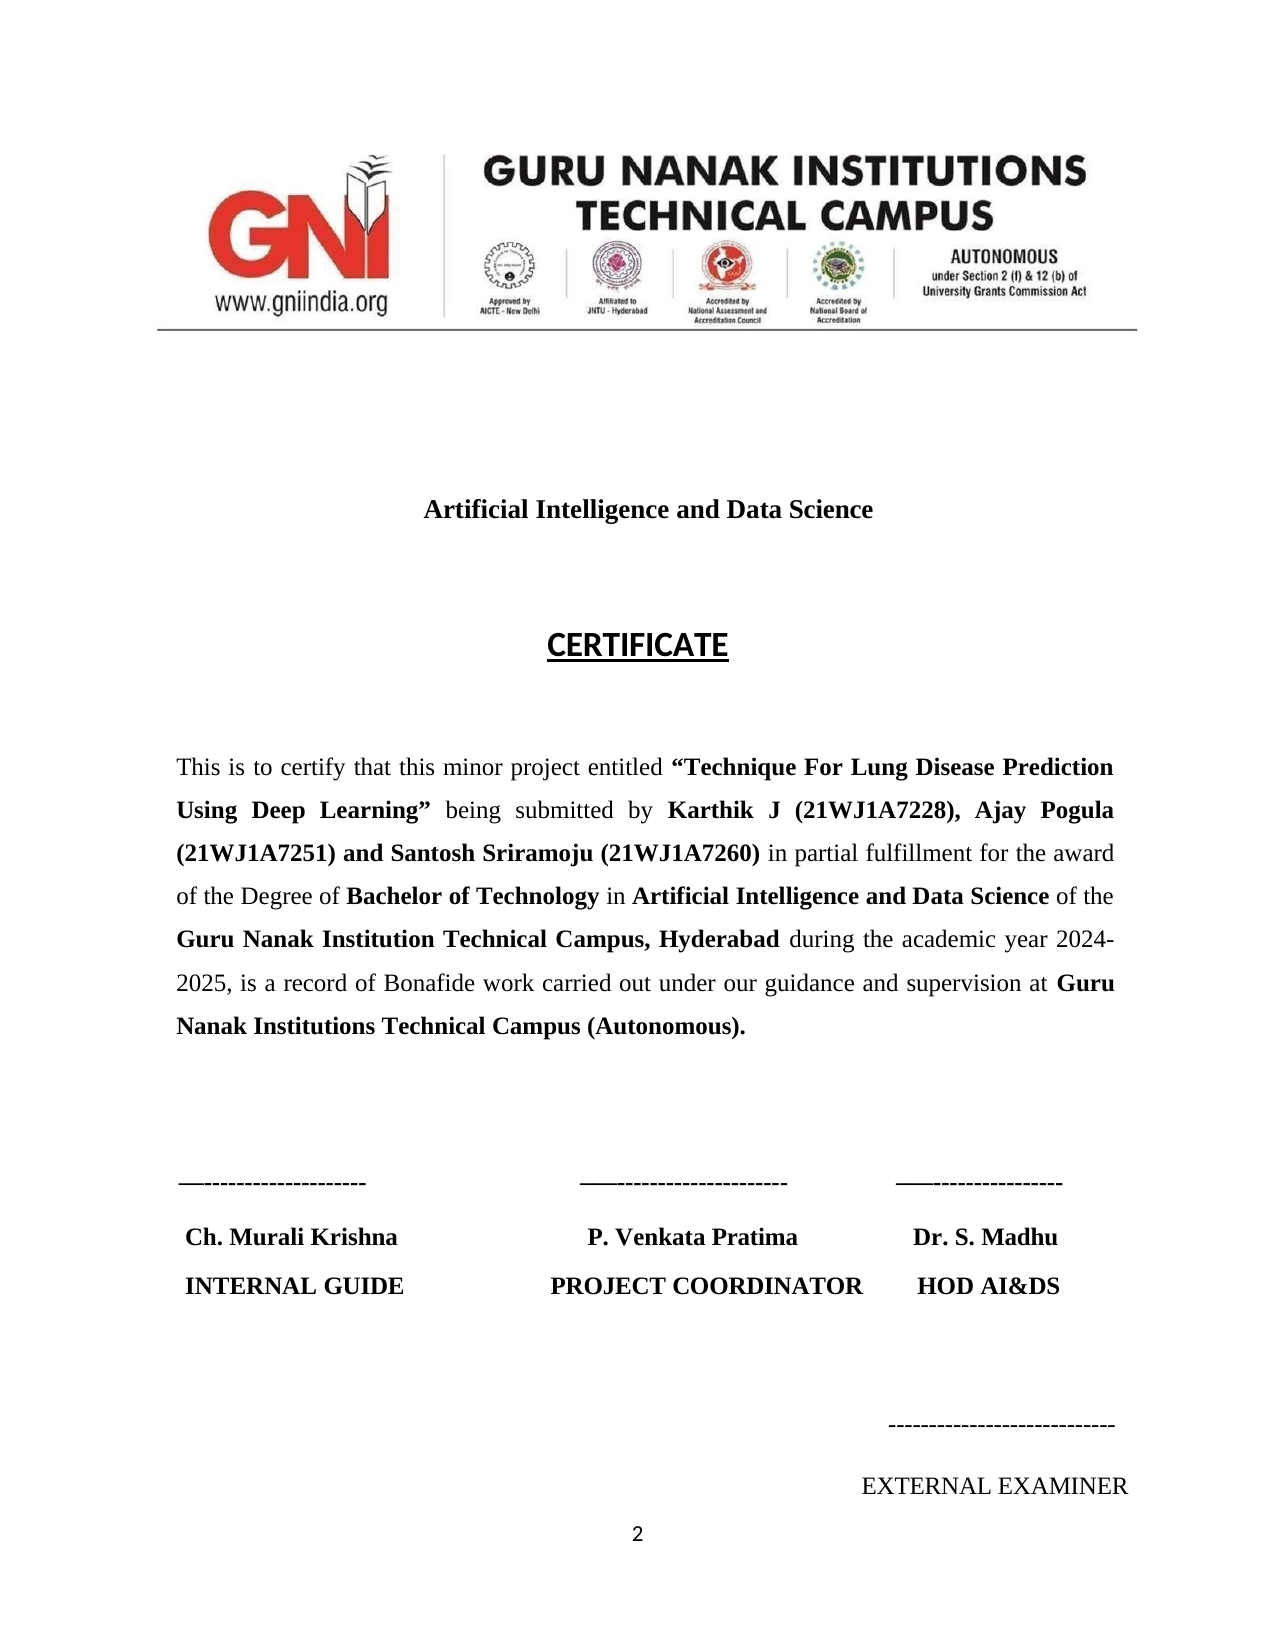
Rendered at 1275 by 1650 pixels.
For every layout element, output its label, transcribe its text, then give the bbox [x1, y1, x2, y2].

text This is to certify that this minor project entitled “Technique For Lung Disease Prediction Using Deep Learning” being submitted by Karthik J (21WJ1A7228), Ajay Pogula (21WJ1A7251) and Santosh Sriramoju (21WJ1A7260) in partial fulfillment for the award of the Degree of Bachelor of Technology in Artificial Intelligence and Data Science of the Guru Nanak Institution Technical Campus, Hyderabad during the academic year 2024-2025, is a record of Bonafide work carried out under our guidance and supervision at Guru Nanak Institutions Technical Campus (Autonomous). [176, 752, 1115, 1039]
table_cell HOD AI&DS [868, 1261, 1069, 1300]
table_cell INTERNAL GUIDE [174, 1261, 464, 1300]
table_header –—--------------------- [464, 1169, 868, 1209]
text CERTIFICATE [76, 622, 1200, 666]
text Artificial Intelligence and Data Science [97, 493, 1200, 524]
table_header —-------------------- [174, 1169, 464, 1209]
table_cell P. Venkata Pratima [464, 1209, 868, 1261]
table_cell PROJECT COORDINATOR [464, 1261, 868, 1300]
table_cell Ch. Murali Krishna [174, 1209, 464, 1261]
subtitle EXTERNAL EXAMINER [75, 1471, 1130, 1499]
table_cell Dr. S. Madhu [868, 1209, 1069, 1261]
picture [156, 154, 1138, 331]
subtitle ---------------------------- [849, 1409, 1130, 1438]
table_header –—---------------- [868, 1169, 1069, 1209]
